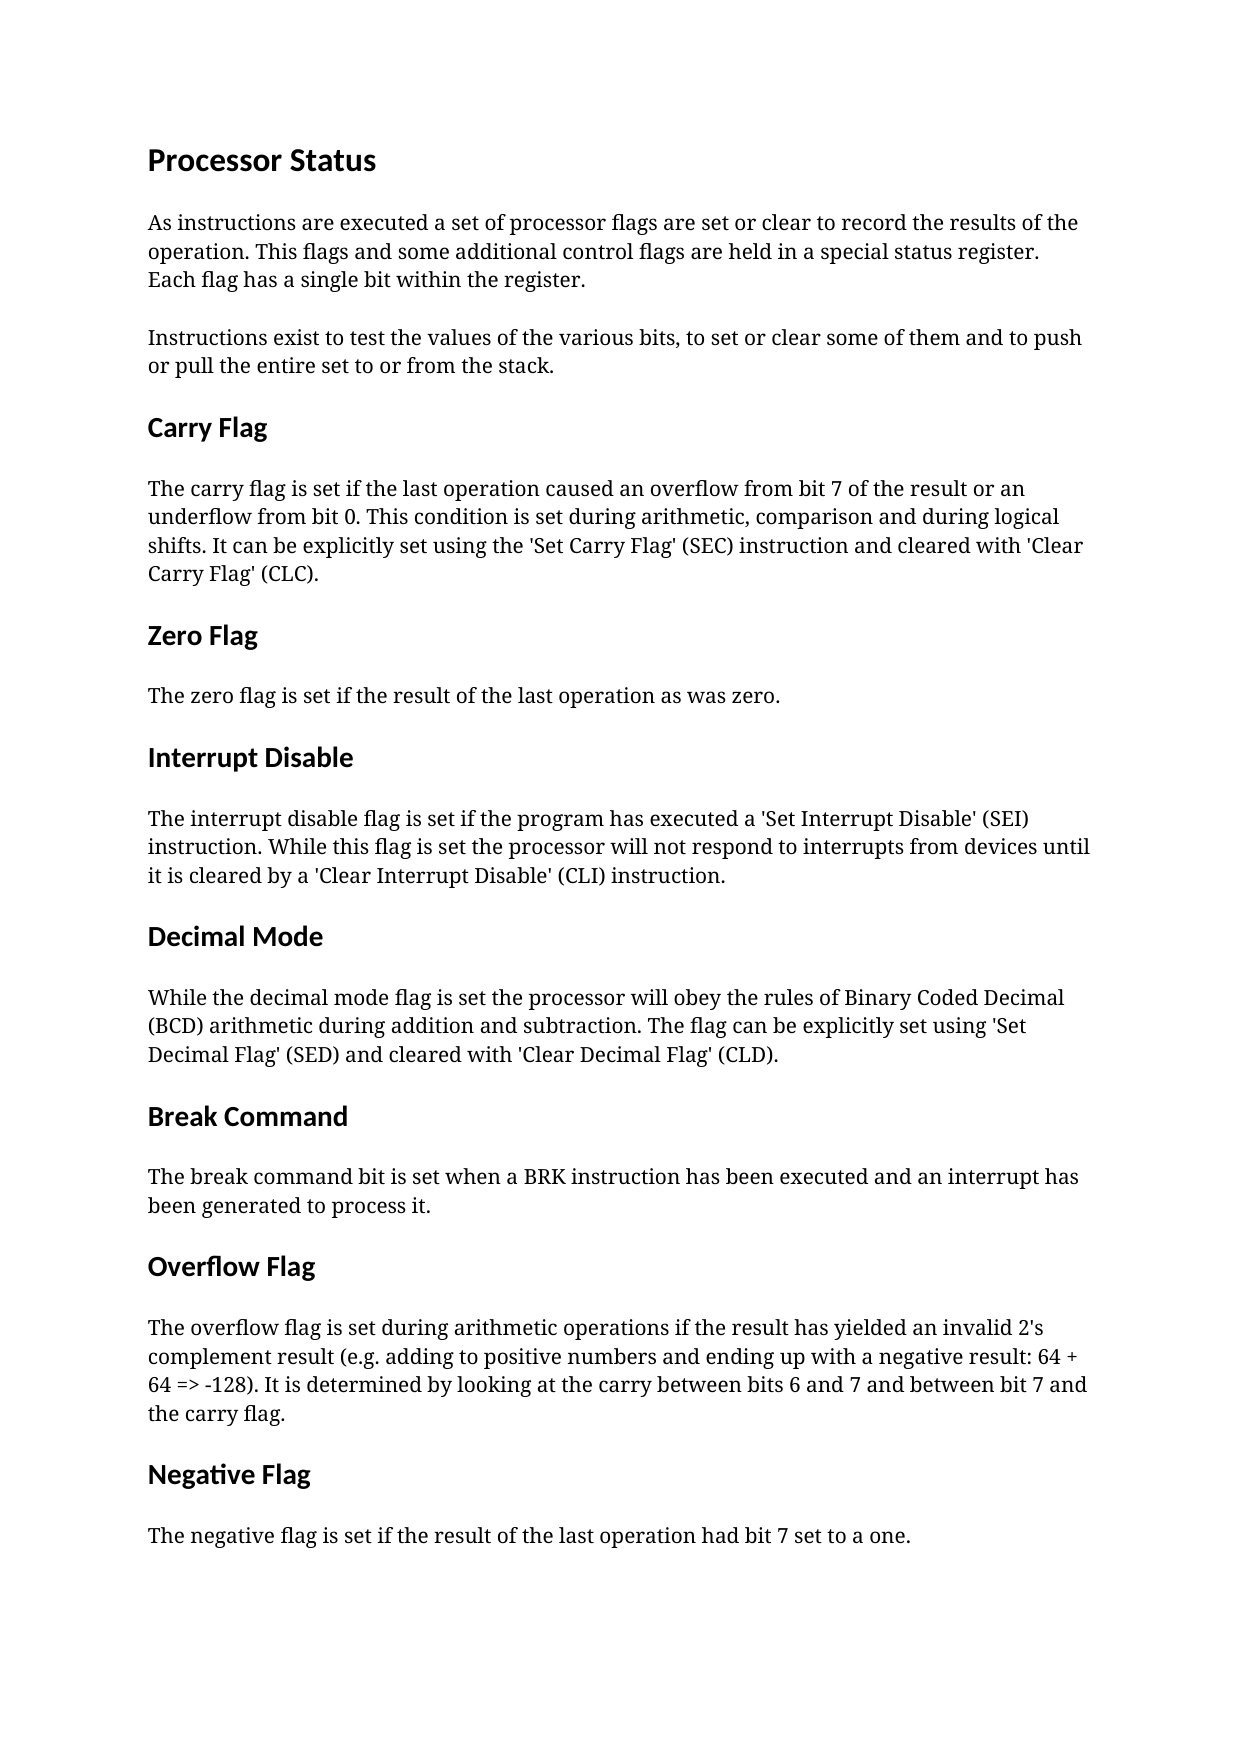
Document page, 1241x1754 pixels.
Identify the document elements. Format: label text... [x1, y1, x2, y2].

text The break command bit is set when a BRK instruction has been executed and an interrupt has been generated to process it. [148, 1162, 1093, 1219]
subtitle Negative Flag [148, 1456, 1093, 1492]
text The carry flag is set if the last operation caused an overflow from bit 7 of the result or an underflow from bit 0. This condition is set during arithmetic, comparison and during logical shifts. It can be explicitly set using the 'Set Carry Flag' (SEC) instruction and cleared with 'Clear Carry Flag' (CLC). [148, 474, 1093, 588]
subtitle Decimal Mode [148, 918, 1093, 954]
text While the decimal mode flag is set the processor will obey the rules of Binary Coded Decimal (BCD) arithmetic during addition and subtraction. The flag can be explicitly set using 'Set Decimal Flag' (SED) and cleared with 'Clear Decimal Flag' (CLD). [148, 983, 1093, 1068]
text Instructions exist to test the values of the various bits, to set or clear some of them and to push or pull the entire set to or from the stack. [148, 323, 1093, 380]
text The overflow flag is set during arithmetic operations if the result has yielded an invalid 2's complement result (e.g. adding to positive numbers and ending up with a negative result: 64 + 64 => -128). It is determined by looking at the carry between bits 6 and 7 and between bit 7 and the carry flag. [148, 1313, 1093, 1427]
subtitle Processor Status [148, 139, 1093, 179]
subtitle Interrupt Disable [148, 739, 1093, 775]
text The interrupt disable flag is set if the program has executed a 'Set Interrupt Disable' (SEI) instruction. While this flag is set the processor will not respond to interrupts from devices until it is cleared by a 'Clear Interrupt Disable' (CLI) instruction. [148, 804, 1093, 889]
subtitle Zero Flag [148, 617, 1093, 652]
subtitle Break Command [148, 1098, 1093, 1133]
text The negative flag is set if the result of the last operation had bit 7 set to a one. [148, 1521, 1093, 1549]
subtitle Carry Flag [148, 409, 1093, 445]
text As instructions are executed a set of processor flags are set or clear to record the results of the operation. This flags and some additional control flags are held in a special status register. Each flag has a single bit within the register. [148, 208, 1093, 294]
text The zero flag is set if the result of the last operation as was zero. [148, 682, 1093, 710]
subtitle Overflow Flag [148, 1248, 1093, 1284]
